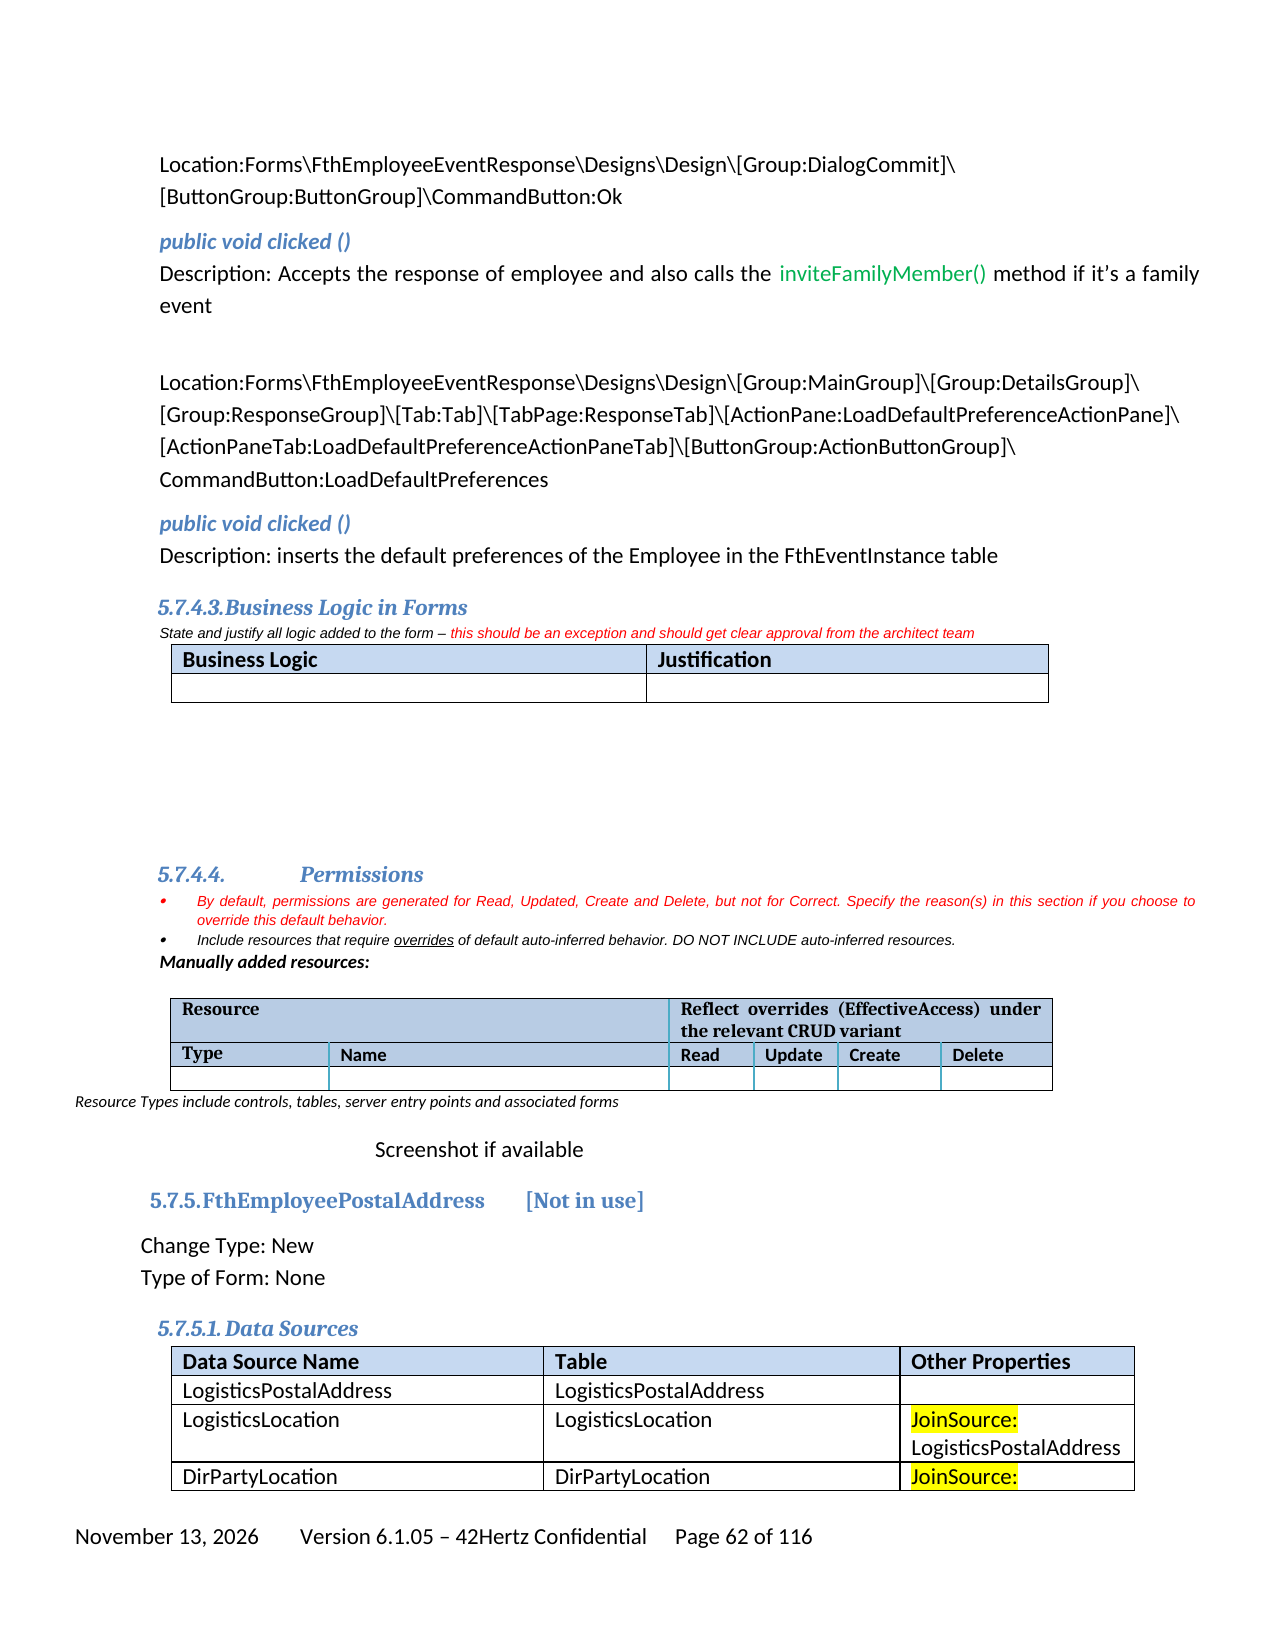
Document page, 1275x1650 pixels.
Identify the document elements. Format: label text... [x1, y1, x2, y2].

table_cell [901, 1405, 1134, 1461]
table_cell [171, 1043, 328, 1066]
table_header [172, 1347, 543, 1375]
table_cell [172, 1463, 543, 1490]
list By default, permissions are generated for Read, Updated, Create and Delete, but not for Correct. Specify the reason(s) in this section if you choose to override this default behavior. [159, 892, 1200, 929]
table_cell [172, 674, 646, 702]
list CommandButton:LoadDefaultPreferences [159, 465, 1200, 493]
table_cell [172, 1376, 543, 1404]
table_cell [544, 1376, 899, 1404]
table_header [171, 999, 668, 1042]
list Location:Forms\FthEmployeeEventResponse\Designs\Design\[Group:DialogCommit]\[ButtonGroup:ButtonGroup]\CommandButton:Ok [159, 150, 1200, 210]
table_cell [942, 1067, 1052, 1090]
list Type of Form: None [141, 1263, 1200, 1291]
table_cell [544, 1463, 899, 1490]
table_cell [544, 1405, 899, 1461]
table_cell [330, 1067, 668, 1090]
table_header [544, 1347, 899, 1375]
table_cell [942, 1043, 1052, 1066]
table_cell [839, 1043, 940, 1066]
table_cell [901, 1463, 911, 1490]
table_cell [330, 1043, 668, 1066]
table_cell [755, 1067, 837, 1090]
text Resource Types include controls, tables, server entry points and associated forms [75, 1091, 1200, 1111]
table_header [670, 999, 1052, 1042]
text State and justify all logic added to the form – this should be an exception and should get clear approval from the architect team [159, 625, 1200, 642]
list Include resources that require overrides of default auto-inferred behavior. DO NOT INCLUDE auto-inferred resources. [159, 931, 1200, 948]
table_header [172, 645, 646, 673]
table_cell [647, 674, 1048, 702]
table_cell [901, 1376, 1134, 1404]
subtitle Data Sources [157, 1316, 1200, 1342]
list Manually added resources: [159, 951, 1200, 973]
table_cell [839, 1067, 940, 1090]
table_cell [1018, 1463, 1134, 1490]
list Change Type: New [141, 1231, 1200, 1259]
text Description: inserts the default preferences of the Employee in the FthEventInstance table [159, 542, 1200, 569]
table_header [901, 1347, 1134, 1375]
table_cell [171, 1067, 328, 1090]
text public void clicked () [159, 509, 1200, 537]
list Location:Forms\FthEmployeeEventResponse\Designs\Design\[Group:MainGroup]\[Group:DetailsGroup]\[Group:ResponseGroup]\[Tab:Tab]\[TabPage:ResponseTab]\[ActionPane:LoadDefaultPreferenceActionPane]\[ActionPaneTab:LoadDefaultPreferenceActionPaneTab]\[ButtonGroup:ActionButtonGroup]\ [159, 368, 1200, 461]
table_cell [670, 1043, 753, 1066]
text Screenshot if available [300, 1135, 1200, 1163]
text Description: Accepts the response of employee and also calls the inviteFamilyMember() method if it’s a family event [159, 259, 1200, 319]
subtitle FthEmployeePostalAddress [Not in use] [150, 1188, 1200, 1214]
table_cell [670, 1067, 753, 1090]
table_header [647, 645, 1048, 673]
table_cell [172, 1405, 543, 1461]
text public void clicked () [159, 227, 1200, 255]
subtitle Business Logic in Forms [157, 594, 1200, 621]
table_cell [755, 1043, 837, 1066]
subtitle Permissions [157, 862, 1200, 889]
